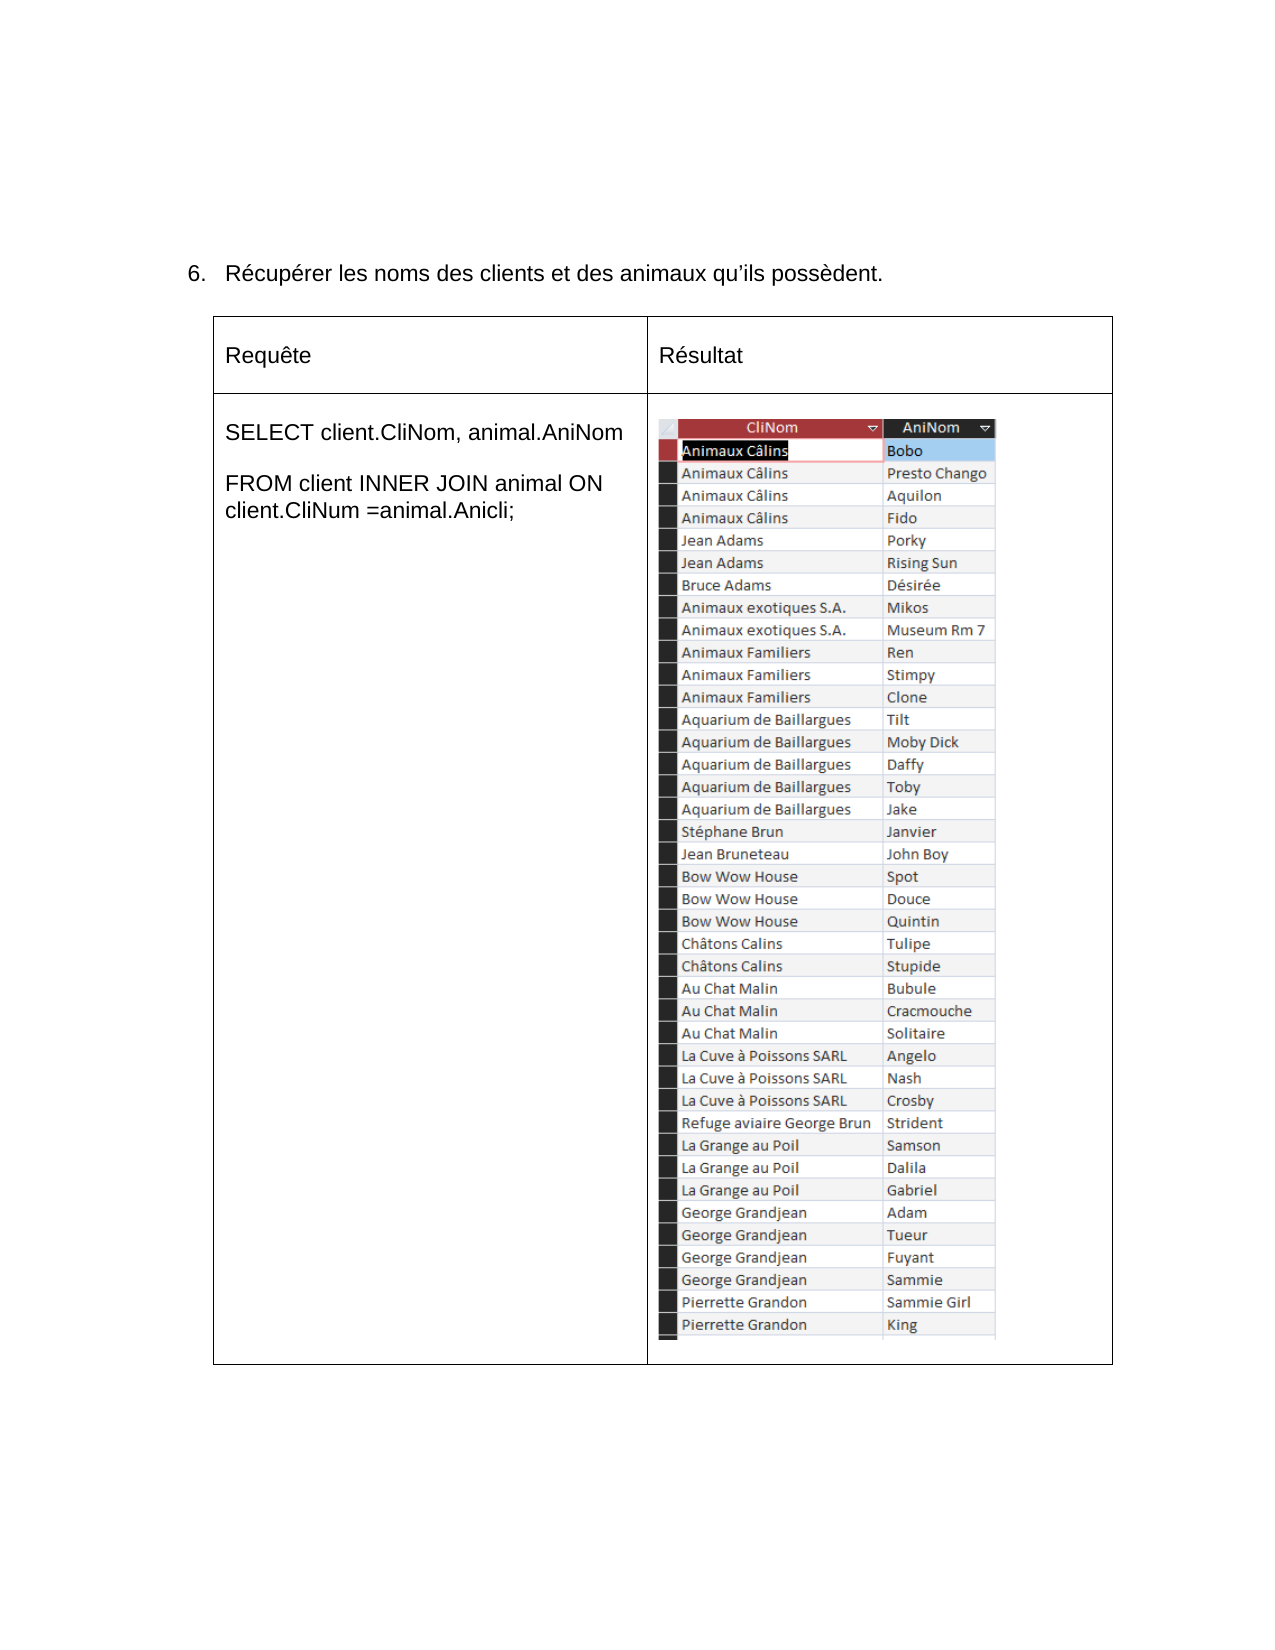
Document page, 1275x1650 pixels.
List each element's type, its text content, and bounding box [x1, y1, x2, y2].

picture [658, 419, 997, 1340]
table_header Requête [214, 317, 647, 393]
table_cell SELECT client.CliNom, animal.AniNom FROM client INNER JOIN animal ON client.CliNum =animal.Anicli; [214, 394, 647, 1364]
table_header Résultat [648, 317, 1112, 393]
table_cell [648, 394, 1112, 1364]
list Récupérer les noms des clients et des animaux qu’ils possèdent. [187, 260, 1125, 287]
